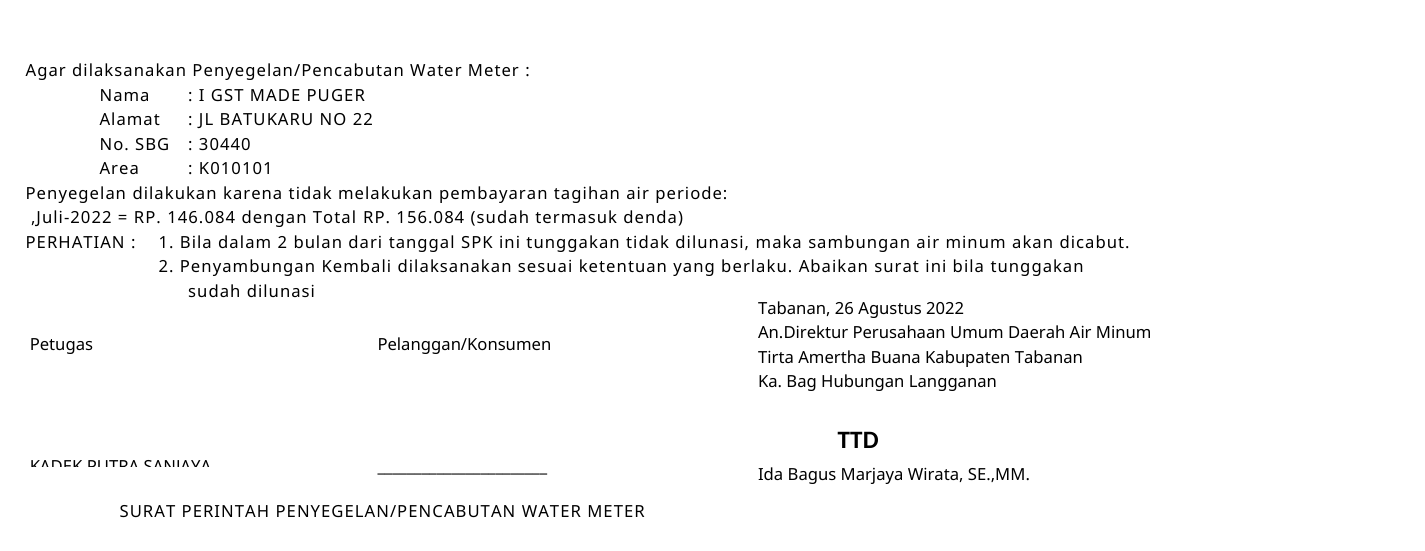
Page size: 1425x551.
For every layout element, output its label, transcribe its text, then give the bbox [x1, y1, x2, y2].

text Agar dilaksanakan Penyegelan/Pencabutan Water Meter : [25, 59, 1399, 82]
text Alamat : JL BATUKARU NO 22 [25, 108, 1399, 131]
text Nama : I GST MADE PUGER [25, 83, 1399, 106]
text Penyegelan dilakukan karena tidak melakukan pembayaran tagihan air periode: [25, 181, 1399, 204]
text No. SBG : 30440 [25, 132, 1399, 155]
text 2. Penyambungan Kembali dilaksanakan sesuai ketentuan yang berlaku. Abaikan surat ini bila tunggakan [25, 255, 1399, 278]
text ,Juli-2022 = RP. 146.084 dengan Total RP. 156.084 (sudah termasuk denda) [25, 206, 1399, 229]
text PERHATIAN : 1. Bila dalam 2 bulan dari tanggal SPK ini tunggakan tidak dilunasi, maka sambungan air minum akan dicabut. [25, 230, 1399, 253]
text sudah dilunasi [25, 279, 1399, 302]
text SURAT PERINTAH PENYEGELAN/PENCABUTAN WATER METER [25, 500, 1399, 522]
text Area : K010101 [25, 157, 1399, 180]
